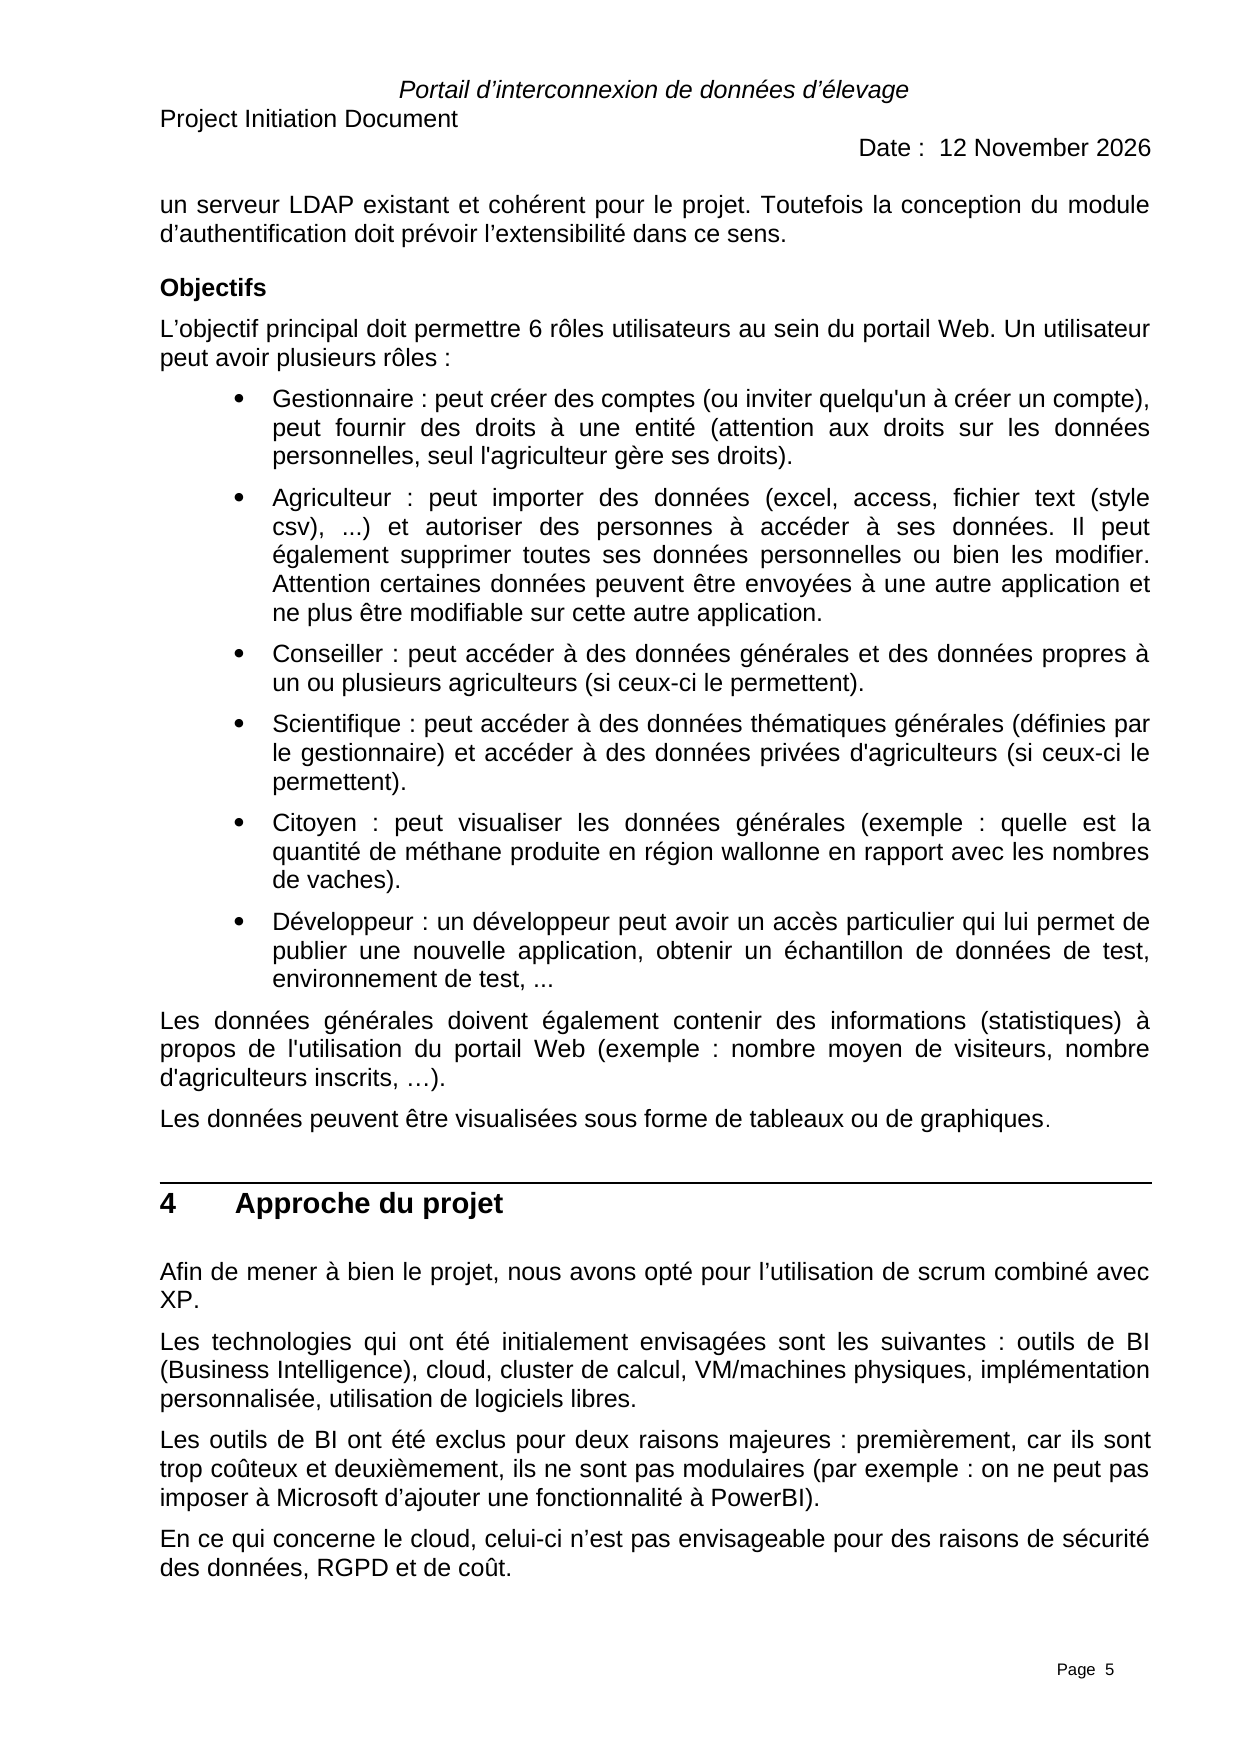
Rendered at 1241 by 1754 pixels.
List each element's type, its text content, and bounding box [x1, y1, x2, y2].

list Objectifs [159, 272, 1152, 301]
list Agriculteur : peut importer des données (excel, access, fichier text (style csv), ...) et autoriser des personnes à accéder à ses données. Il peut également supprimer toutes ses données personnelles ou bien les modifier. Attention certaines données peuvent être envoyées à une autre application et ne plus être modifiable sur cette autre application. [234, 483, 1152, 626]
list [159, 190, 1152, 247]
list Scientifique : peut accéder à des données thématiques générales (définies par le gestionnaire) et accéder à des données privées d'agriculteurs (si ceux-ci le permettent). [234, 709, 1152, 795]
list L’objectif principal doit permettre 6 rôles utilisateurs au sein du portail Web. Un utilisateur peut avoir plusieurs rôles : [159, 314, 1152, 371]
subtitle 4 Approche du projet [159, 1183, 1152, 1219]
list Gestionnaire : peut créer des comptes (ou inviter quelqu'un à créer un compte), peut fournir des droits à une entité (attention aux droits sur les données personnelles, seul l'agriculteur gère ses droits). [234, 384, 1152, 470]
list En ce qui concerne le cloud, celui-ci n’est pas envisageable pour des raisons de sécurité des données, RGPD et de coût. [159, 1524, 1152, 1582]
list Afin de mener à bien le projet, nous avons opté pour l’utilisation de scrum combiné avec XP. [159, 1257, 1152, 1314]
list Les données générales doivent également contenir des informations (statistiques) à propos de l'utilisation du portail Web (exemple : nombre moyen de visiteurs, nombre d'agriculteurs inscrits, …). [159, 1006, 1152, 1092]
list Les technologies qui ont été initialement envisagées sont les suivantes : outils de BI (Business Intelligence), cloud, cluster de calcul, VM/machines physiques, implémentation personnalisée, utilisation de logiciels libres. [159, 1327, 1152, 1413]
list Les outils de BI ont été exclus pour deux raisons majeures : premièrement, car ils sont trop coûteux et deuxièmement, ils ne sont pas modulaires (par exemple : on ne peut pas imposer à Microsoft d’ajouter une fonctionnalité à PowerBI). [159, 1426, 1152, 1512]
list Développeur : un développeur peut avoir un accès particulier qui lui permet de publier une nouvelle application, obtenir un échantillon de données de test, environnement de test, ... [234, 907, 1152, 993]
list Citoyen : peut visualiser les données générales (exemple : quelle est la quantité de méthane produite en région wallonne en rapport avec les nombres de vaches). [234, 808, 1152, 894]
list Conseiller : peut accéder à des données générales et des données propres à un ou plusieurs agriculteurs (si ceux-ci le permettent). [234, 639, 1152, 697]
list Les données peuvent être visualisées sous forme de tableaux ou de graphiques. [159, 1104, 1152, 1133]
